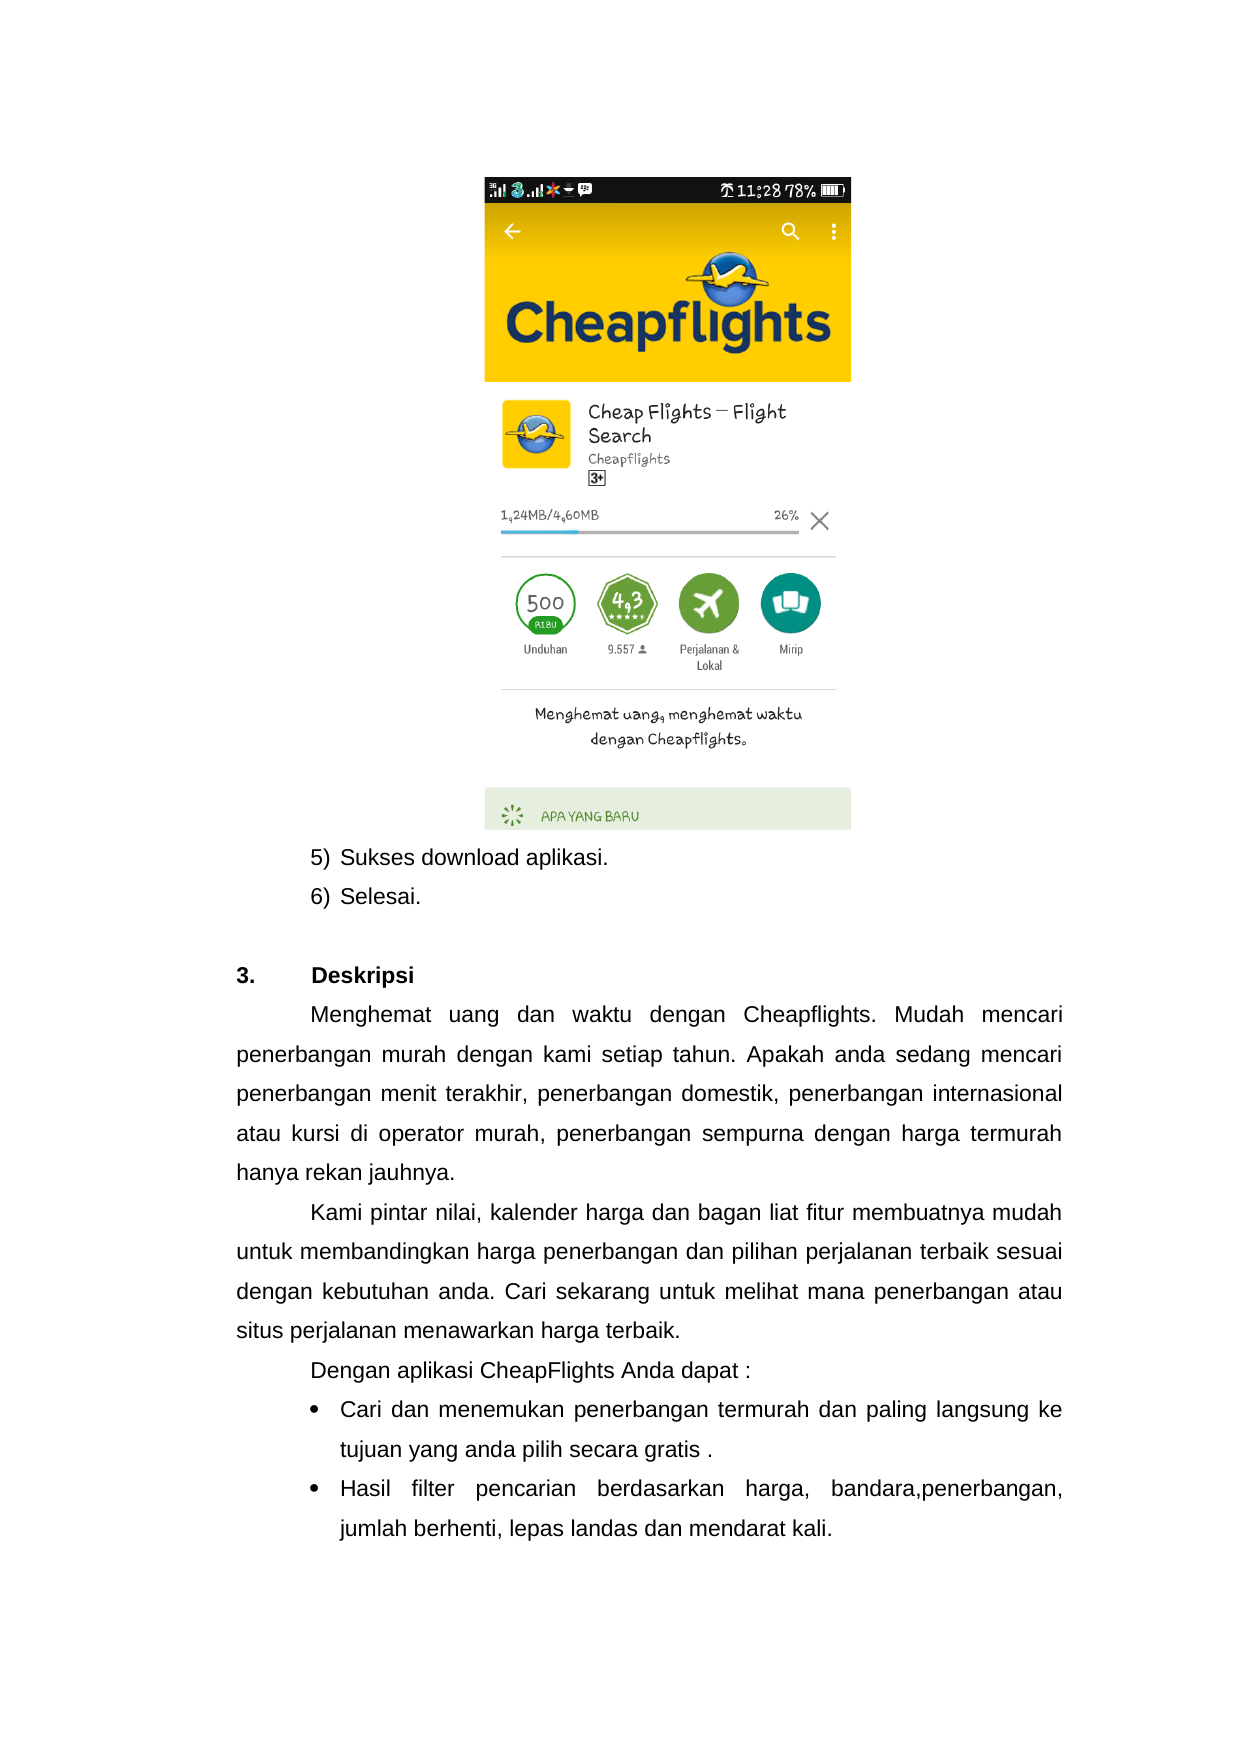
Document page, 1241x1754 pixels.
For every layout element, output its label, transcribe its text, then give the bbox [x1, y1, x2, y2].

text Menghemat uang dan waktu dengan Cheapflights. Mudah mencari penerbangan murah dengan kami setiap tahun. Apakah anda sedang mencari penerbangan menit terakhir, penerbangan domestik, penerbangan internasional atau kursi di operator murah, penerbangan sempurna dengan harga termurah hanya rekan jauhnya. [236, 1001, 1063, 1186]
list Sukses download aplikasi. [310, 843, 1063, 870]
picture [484, 177, 852, 830]
list Hasil filter pencarian berdasarkan harga, bandara,penerbangan, jumlah berhenti, lepas landas dan mendarat kali. [310, 1475, 1063, 1541]
text Kami pintar nilai, kalender harga dan bagan liat fitur membuatnya mudah untuk membandingkan harga penerbangan dan pilihan perjalanan terbaik sesuai dengan kebutuhan anda. Cari sekarang untuk melihat mana penerbangan atau situs perjalanan menawarkan harga terbaik. [236, 1199, 1063, 1343]
text Dengan aplikasi CheapFlights Anda dapat : [236, 1357, 1063, 1383]
list Cari dan menemukan penerbangan termurah dan paling langsung ke tujuan yang anda pilih secara gratis . [310, 1396, 1063, 1462]
list Deskripsi [236, 962, 1063, 988]
list Selesai. [310, 883, 1063, 909]
